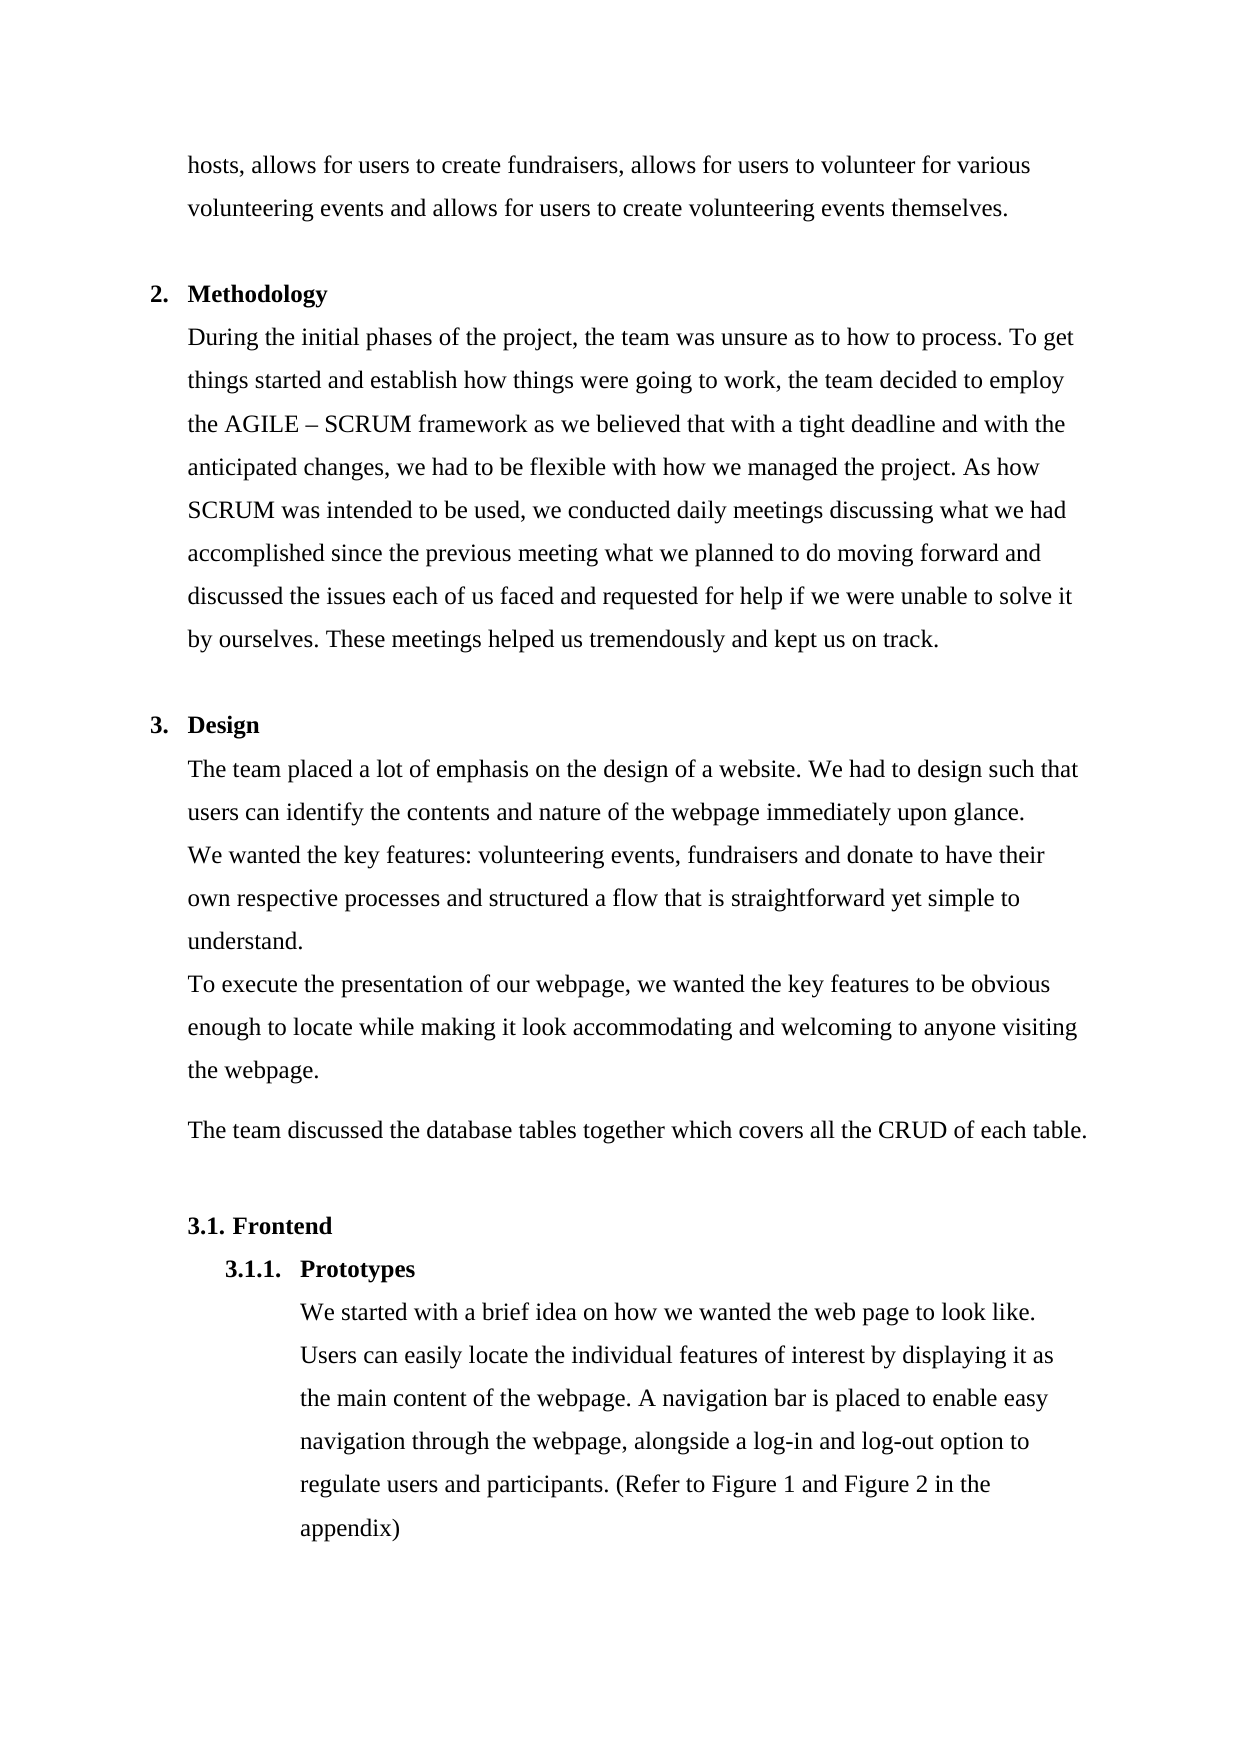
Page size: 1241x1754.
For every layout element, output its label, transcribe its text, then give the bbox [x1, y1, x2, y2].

list Frontend [187, 1211, 1090, 1239]
list Methodology [150, 279, 1090, 308]
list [187, 150, 1090, 222]
list Design [150, 711, 1090, 739]
list The team placed a lot of emphasis on the design of a website. We had to design such that users can identify the contents and nature of the webpage immediately upon glance. [187, 754, 1090, 826]
list We started with a brief idea on how we wanted the web page to look like. Users can easily locate the individual features of interest by displaying it as the main content of the webpage. A navigation bar is placed to enable easy navigation through the webpage, alongside a log-in and log-out option to regulate users and participants. (Refer to Figure 1 and Figure 2 in the appendix) [300, 1297, 1090, 1541]
list We wanted the key features: volunteering events, fundraisers and donate to have their own respective processes and structured a flow that is straightforward yet simple to understand. [187, 840, 1090, 955]
list During the initial phases of the project, the team was unsure as to how to process. To get things started and establish how things were going to work, the team decided to employ the AGILE – SCRUM framework as we believed that with a tight deadline and with the anticipated changes, we had to be flexible with how we managed the project. As how SCRUM was intended to be used, we conducted daily meetings discussing what we had accomplished since the previous meeting what we planned to do moving forward and discussed the issues each of us faced and requested for help if we were unable to solve it by ourselves. These meetings helped us tremendously and kept us on track. [187, 322, 1090, 653]
text The team discussed the database tables together which covers all the CRUD of each table. [150, 1115, 1090, 1144]
list To execute the presentation of our webpage, we wanted the key features to be obvious enough to locate while making it look accommodating and welcoming to anyone visiting the webpage. [187, 969, 1090, 1084]
list Prototypes [225, 1254, 1090, 1283]
